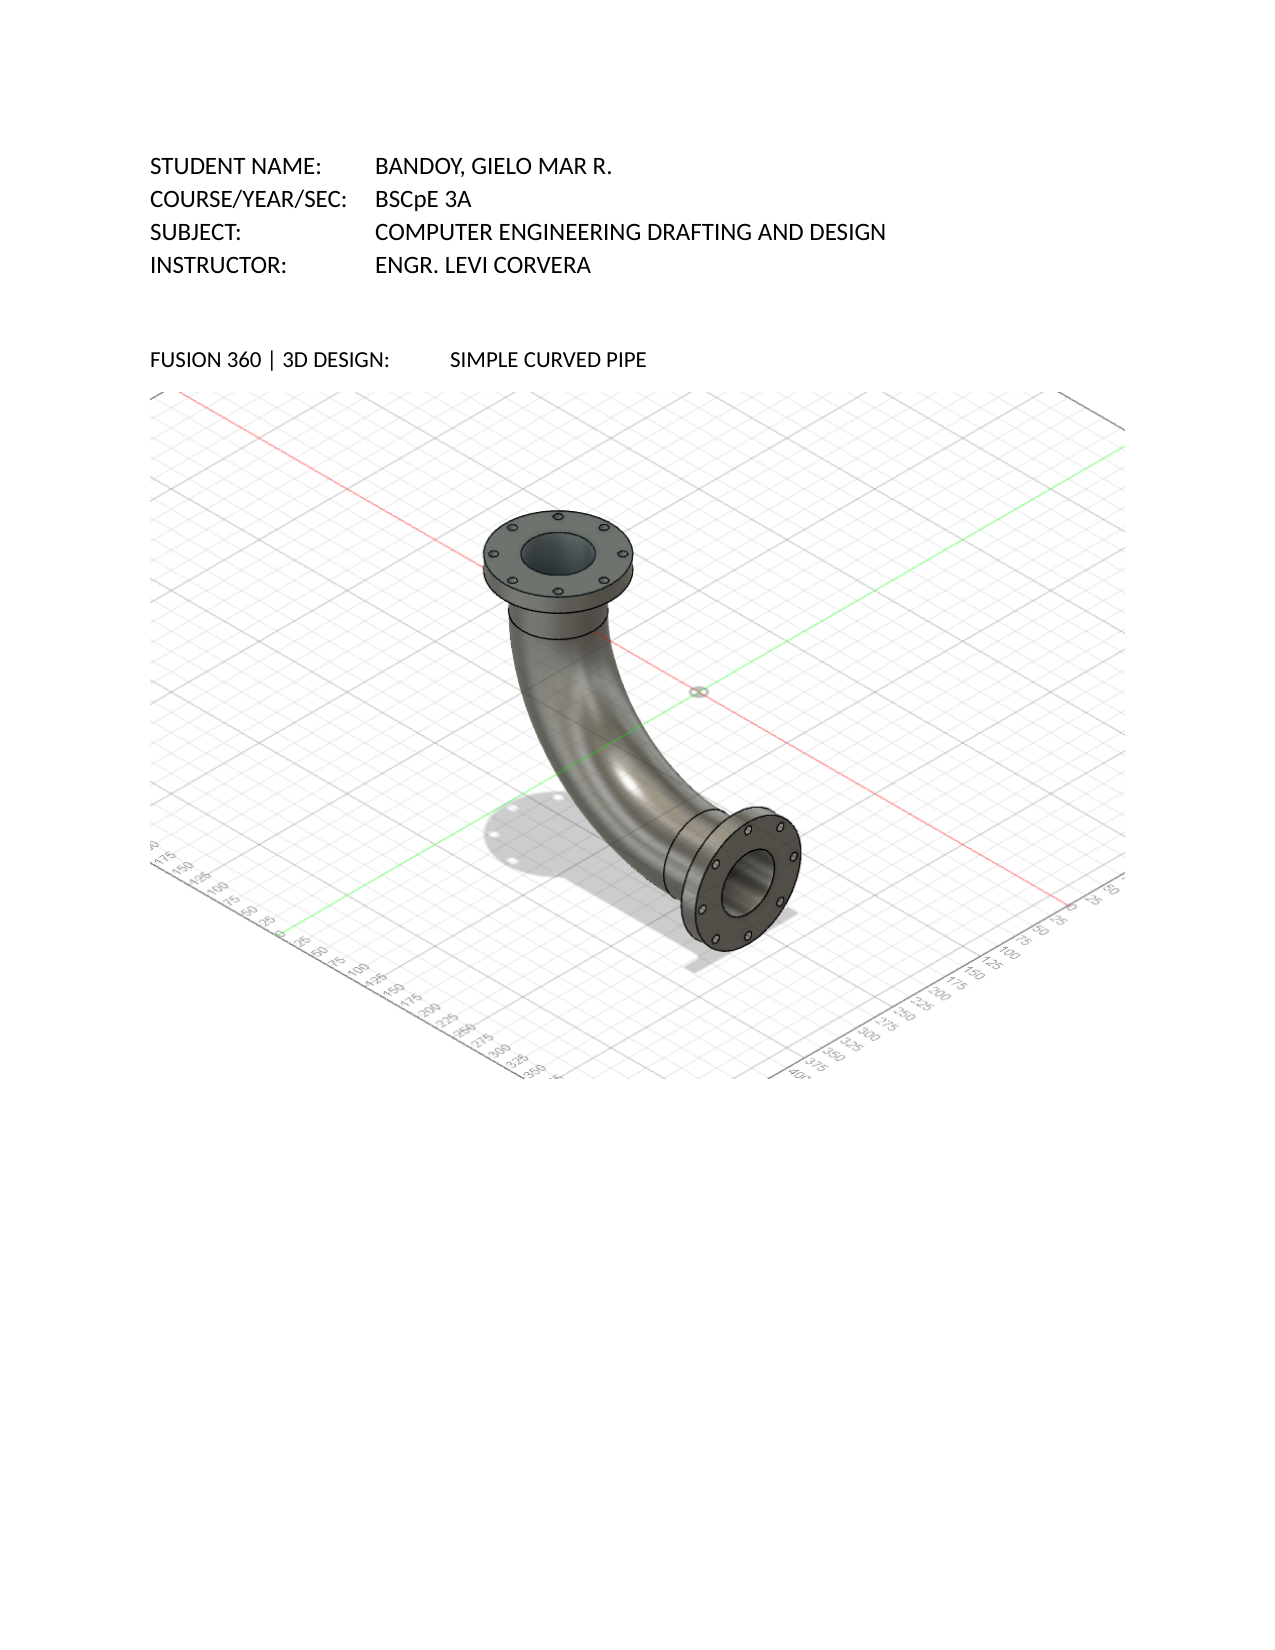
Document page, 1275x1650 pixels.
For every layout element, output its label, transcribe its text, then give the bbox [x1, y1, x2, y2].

picture [150, 392, 1125, 1079]
text FUSION 360 | 3D DESIGN: SIMPLE CURVED PIPE [150, 345, 1125, 373]
text STUDENT NAME: BANDOY, GIELO MAR R. COURSE/YEAR/SEC: BSCpE 3A SUBJECT: COMPUTER ENGINEERING DRAFTING AND DESIGN INSTRUCTOR: ENGR. LEVI CORVERA [150, 150, 1125, 279]
